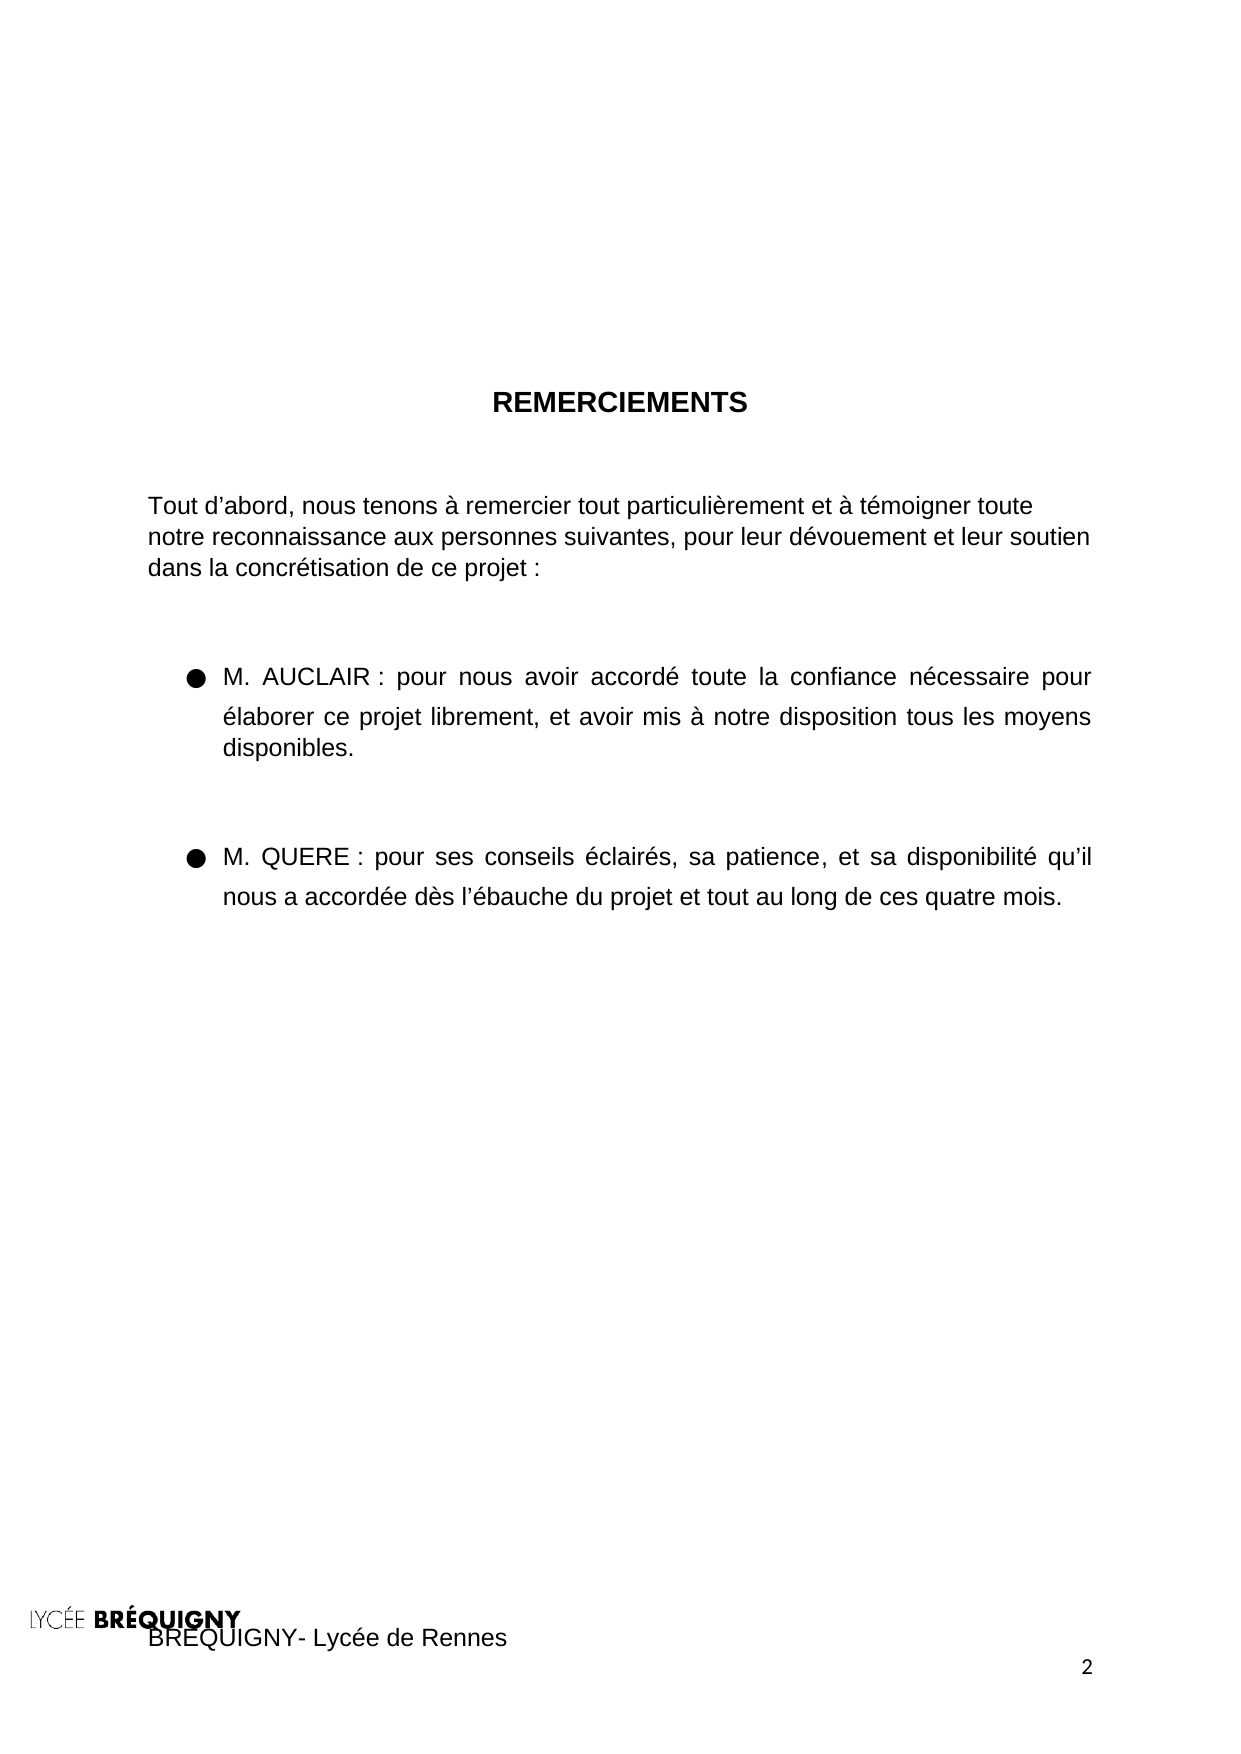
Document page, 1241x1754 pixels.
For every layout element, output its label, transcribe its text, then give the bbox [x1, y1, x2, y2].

picture [30, 1574, 241, 1659]
text REMERCIEMENTS [148, 385, 1093, 419]
list M. QUERE : pour ses conseils éclairés, sa patience, et sa disponibilité qu’il nous a accordée dès l’ébauche du projet et tout au long de ces quatre mois. [185, 828, 1093, 911]
list M. AUCLAIR : pour nous avoir accordé toute la confiance nécessaire pour élaborer ce projet librement, et avoir mis à notre disposition tous les moyens disponibles. [185, 648, 1093, 762]
text Tout d’abord, nous tenons à remercier tout particulièrement et à témoigner toute notre reconnaissance aux personnes suivantes, pour leur dévouement et leur soutien dans la concrétisation de ce projet : [148, 491, 1093, 582]
